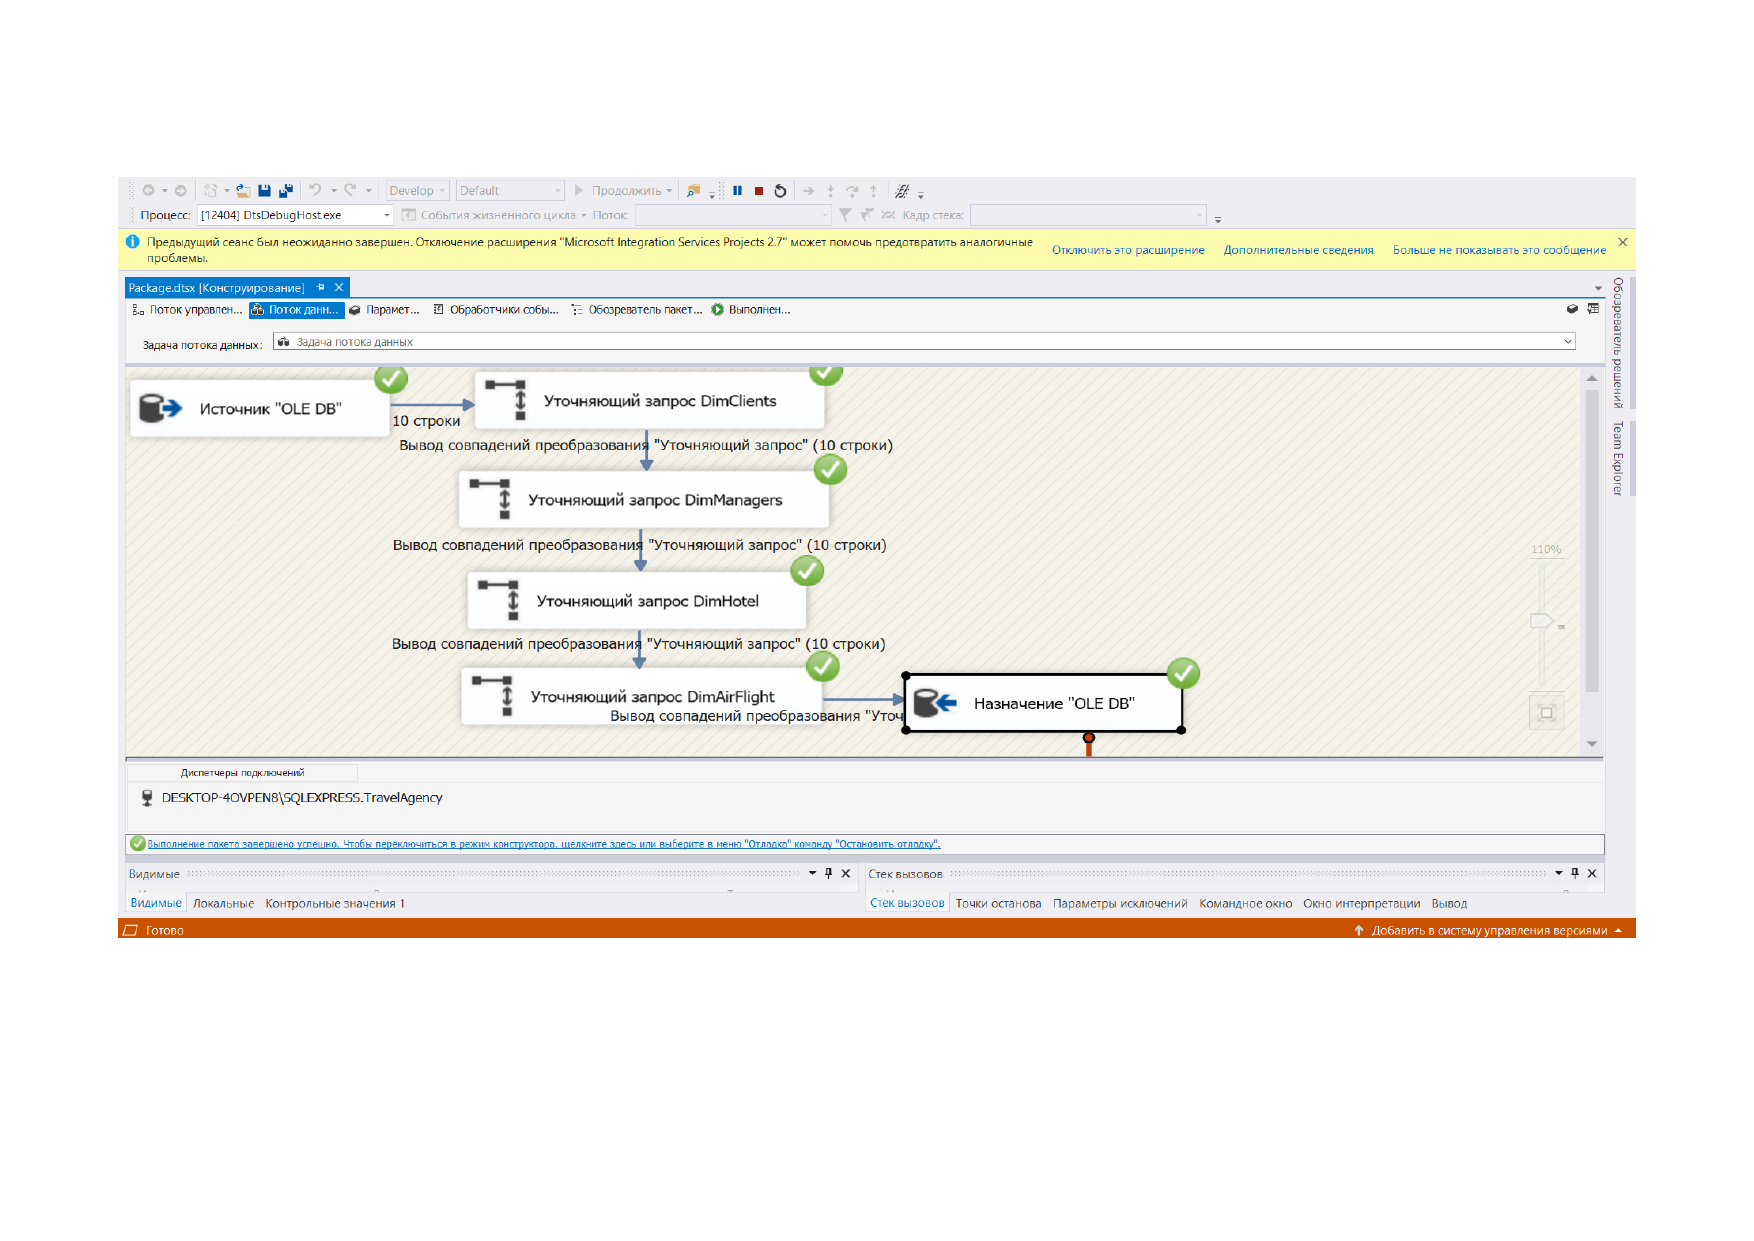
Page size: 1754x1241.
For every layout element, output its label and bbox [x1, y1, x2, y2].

picture [118, 177, 1636, 938]
